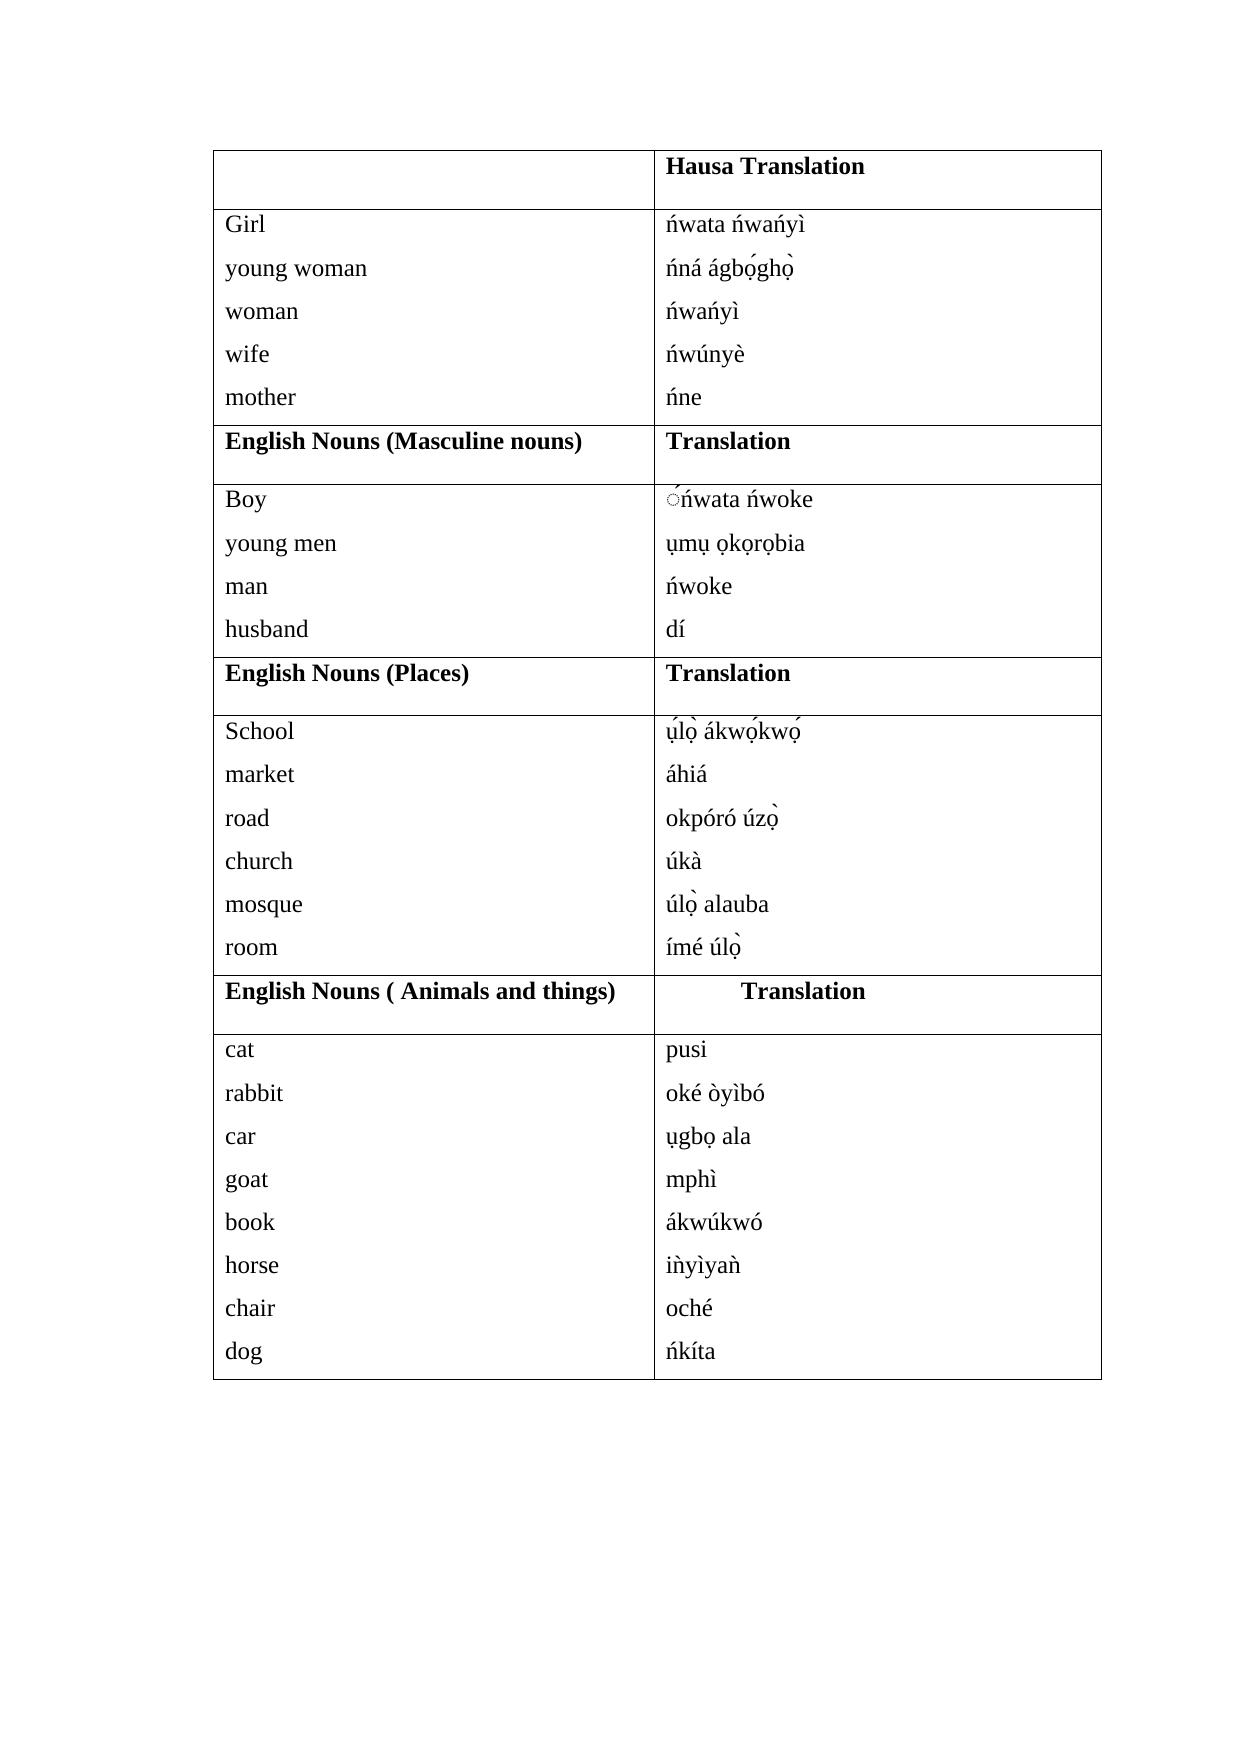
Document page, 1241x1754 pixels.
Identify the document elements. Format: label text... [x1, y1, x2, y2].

table_cell Translation [655, 658, 1101, 715]
table_cell English Nouns (Masculine nouns) [214, 426, 654, 483]
table_cell English Nouns (Places) [214, 658, 654, 715]
table_cell ńwata ńwańyì ńná ágbọ́ghọ̀ ńwańyì ńwúnyè ńne [655, 210, 1101, 425]
table_cell ụ́lọ̀ ákwọ́kwọ́ áhiá okpóró úzọ̀ úkà úlọ̀ alauba ímé úlọ̀ [655, 716, 1101, 975]
table_header [214, 151, 654, 208]
table_cell ́ńwata ńwoke ụmụ ọkọrọbia ńwoke dí [655, 485, 1101, 657]
table_cell cat rabbit car goat book horse chair dog [214, 1035, 654, 1379]
table_cell English Nouns ( Animals and things) [214, 976, 654, 1033]
table_cell School market road church mosque room [214, 716, 654, 975]
table_cell Girl young woman woman wife mother [214, 210, 654, 425]
table_cell pusi oké òyìbó ụgbọ ala mphì ákwúkwó iǹyìyaǹ oché ńkíta [655, 1035, 1101, 1379]
table_cell Boy young men man husband [214, 485, 654, 657]
table_header Hausa Translation [655, 151, 1101, 208]
table_cell Translation [655, 426, 1101, 483]
table_cell Translation [655, 976, 1101, 1033]
